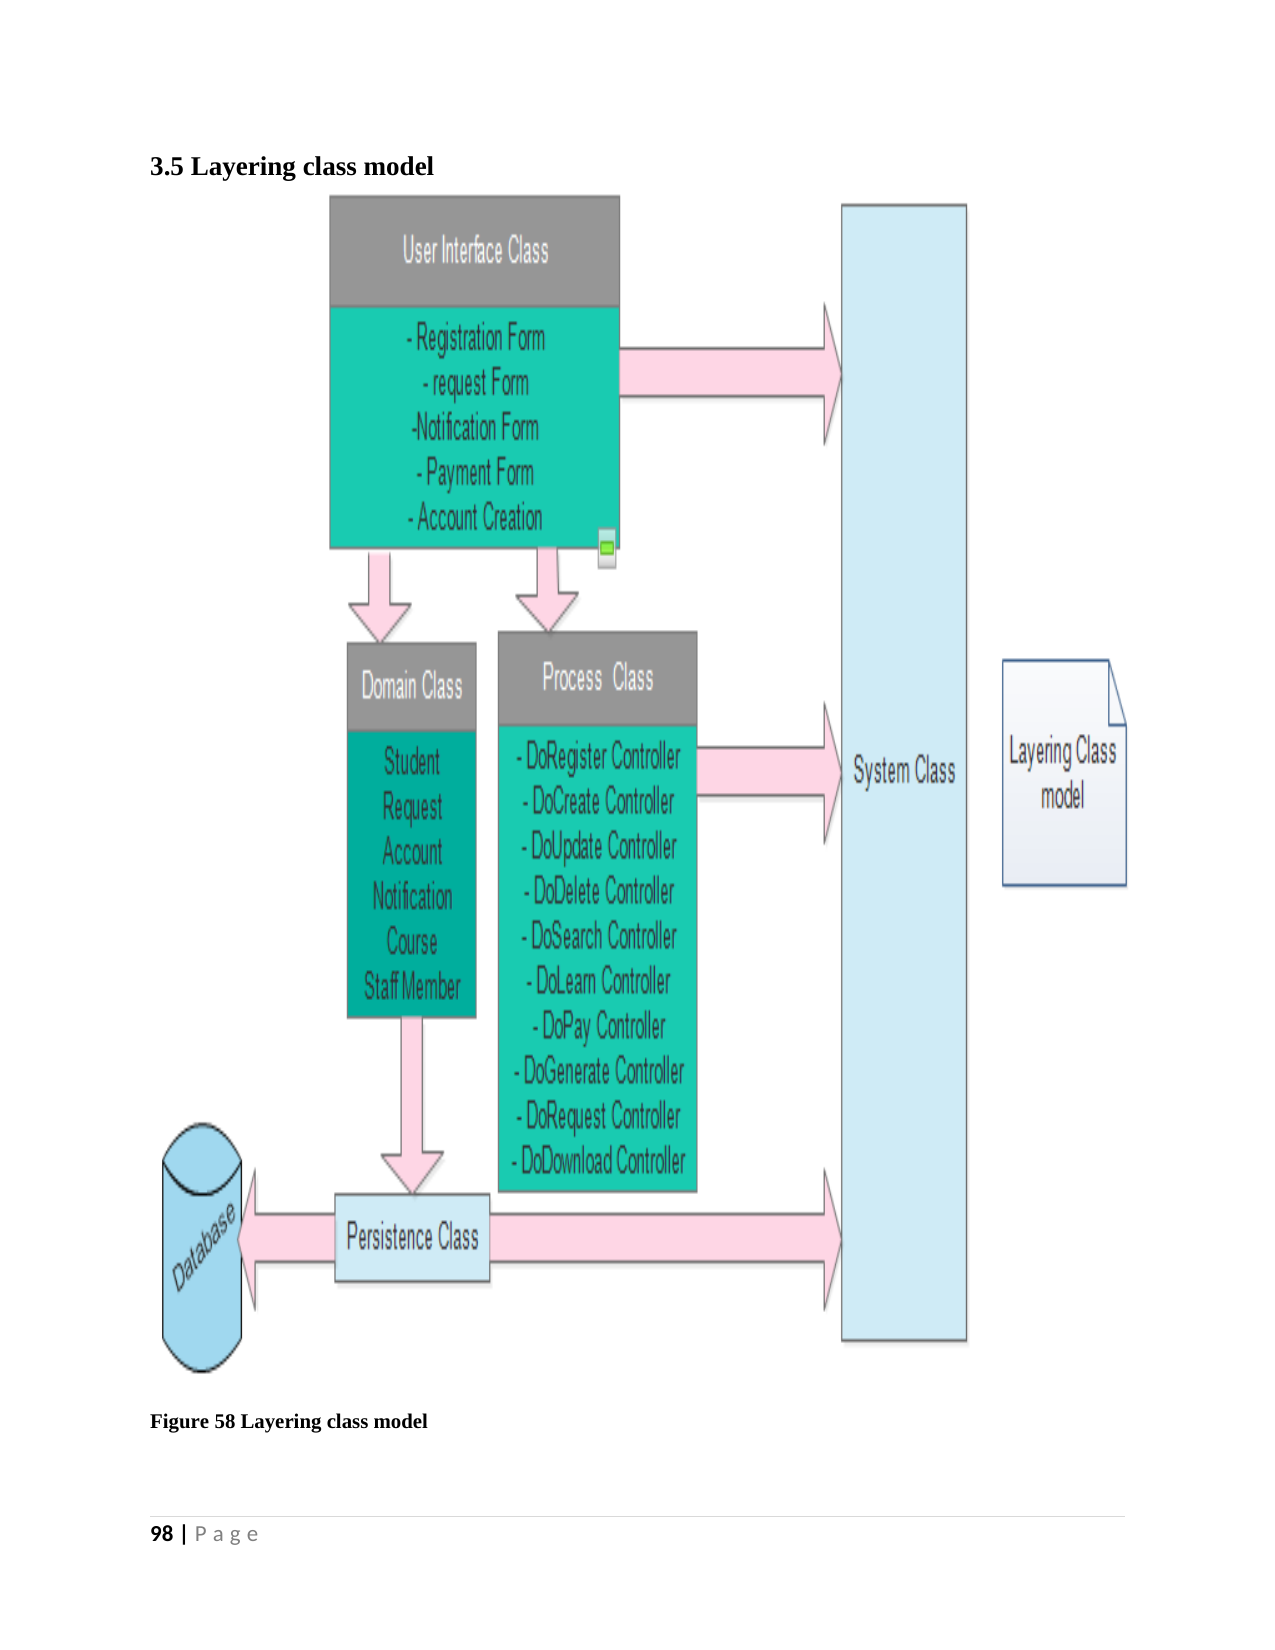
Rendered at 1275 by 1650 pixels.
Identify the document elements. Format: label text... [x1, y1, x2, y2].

subtitle 3.5 Layering class model [150, 150, 1125, 181]
picture [156, 185, 1132, 1385]
